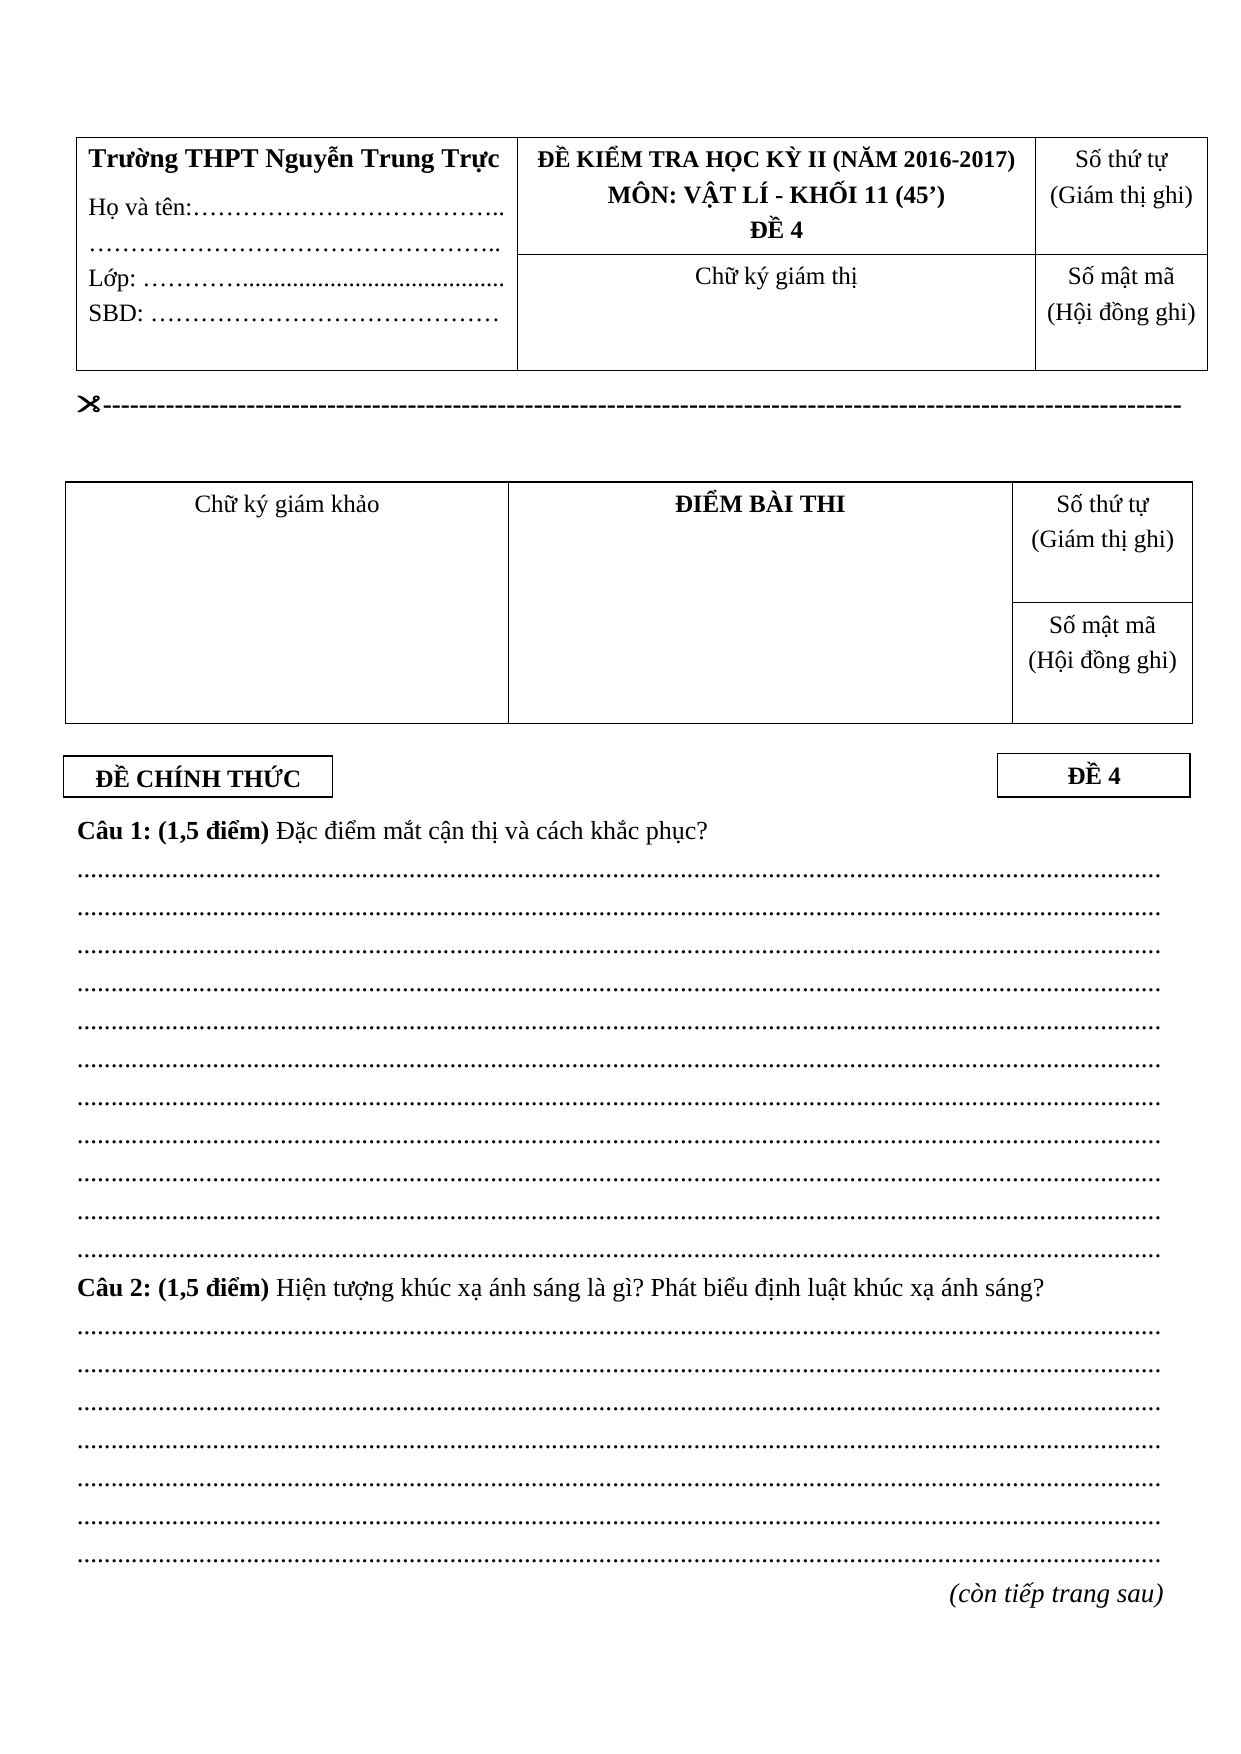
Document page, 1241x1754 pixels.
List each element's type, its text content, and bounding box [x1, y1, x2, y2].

text Câu 2: (1,5 điểm) Hiện tượng khúc xạ ánh sáng là gì? Phát biểu định luật khúc xạ ánh sáng? [77, 1272, 1163, 1302]
table_header Chữ ký giám khảo [66, 483, 508, 723]
text Câu 1: (1,5 điểm) Đặc điểm mắt cận thị và cách khắc phục? [77, 815, 1163, 845]
table_cell Số mật mã (Hội đồng ghi) [1013, 603, 1192, 723]
table_cell Chữ ký giám thị [518, 255, 1035, 370]
table_header Số thứ tự (Giám thị ghi) [1013, 483, 1192, 602]
table_cell Số mật mã (Hội đồng ghi) [1036, 255, 1207, 370]
text (còn tiếp trang sau) [77, 1577, 1163, 1608]
table_header ĐIỂM BÀI THI [509, 483, 1012, 723]
table_header ĐỀ KIỂM TRA HỌC KỲ II (NĂM 2016-2017) MÔN: VẬT LÍ - KHỐI 11 (45’) ĐỀ 4 [518, 138, 1035, 253]
table_header Số thứ tự (Giám thị ghi) [1036, 138, 1207, 253]
table_header Trường THPT Nguyễn Trung Trực Họ và tên:……………………………….. ………………………………………….. Lớp: ………….......................................... SBD: …………………………………… [77, 138, 517, 370]
